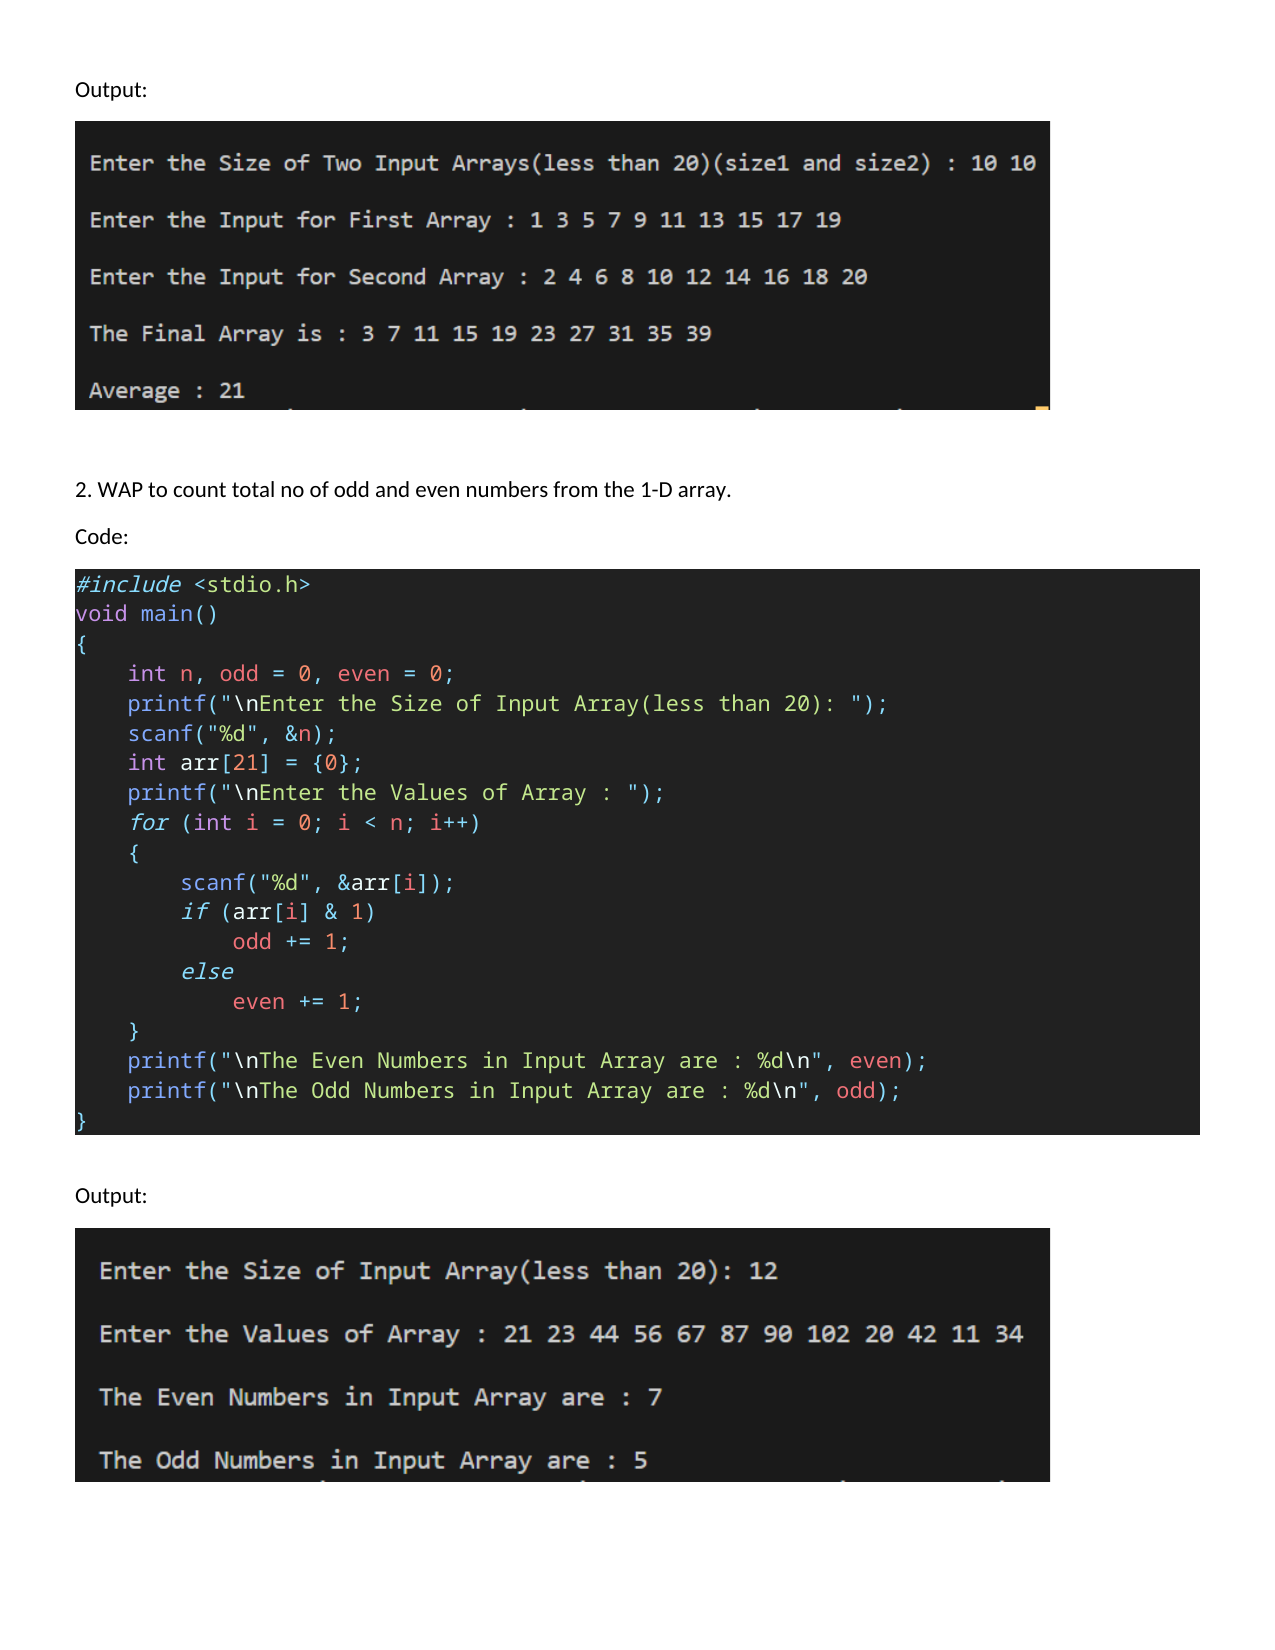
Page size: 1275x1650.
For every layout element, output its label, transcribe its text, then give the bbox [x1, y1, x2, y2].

text { [75, 837, 1200, 867]
text int n, odd = 0, even = 0; [75, 658, 1200, 688]
text printf("\nThe Even Numbers in Input Array are : %d\n", even); [75, 1045, 1200, 1075]
text odd += 1; [75, 926, 1200, 956]
text scanf("%d", &n); [75, 718, 1200, 747]
text 2. WAP to count total no of odd and even numbers from the 1-D array. [75, 475, 1200, 503]
text printf("\nThe Odd Numbers in Input Array are : %d\n", odd); [75, 1075, 1200, 1105]
text scanf("%d", &arr[i]); [75, 867, 1200, 896]
text for (int i = 0; i < n; i++) [75, 807, 1200, 837]
text } [75, 1016, 1200, 1045]
text Code: [75, 522, 1200, 550]
text #include <stdio.h> [75, 569, 1200, 598]
text int arr[21] = {0}; [75, 747, 1200, 777]
text void main() [75, 598, 1200, 628]
text Output: [75, 75, 1200, 103]
text printf("\nEnter the Values of Array : "); [75, 777, 1200, 807]
text else [75, 956, 1200, 986]
picture [75, 1228, 1050, 1482]
text { [75, 628, 1200, 658]
text even += 1; [75, 986, 1200, 1016]
text printf("\nEnter the Size of Input Array(less than 20): "); [75, 688, 1200, 718]
text } [75, 1105, 1200, 1135]
picture [75, 121, 1050, 410]
text if (arr[i] & 1) [75, 896, 1200, 926]
text Output: [75, 1182, 1200, 1209]
